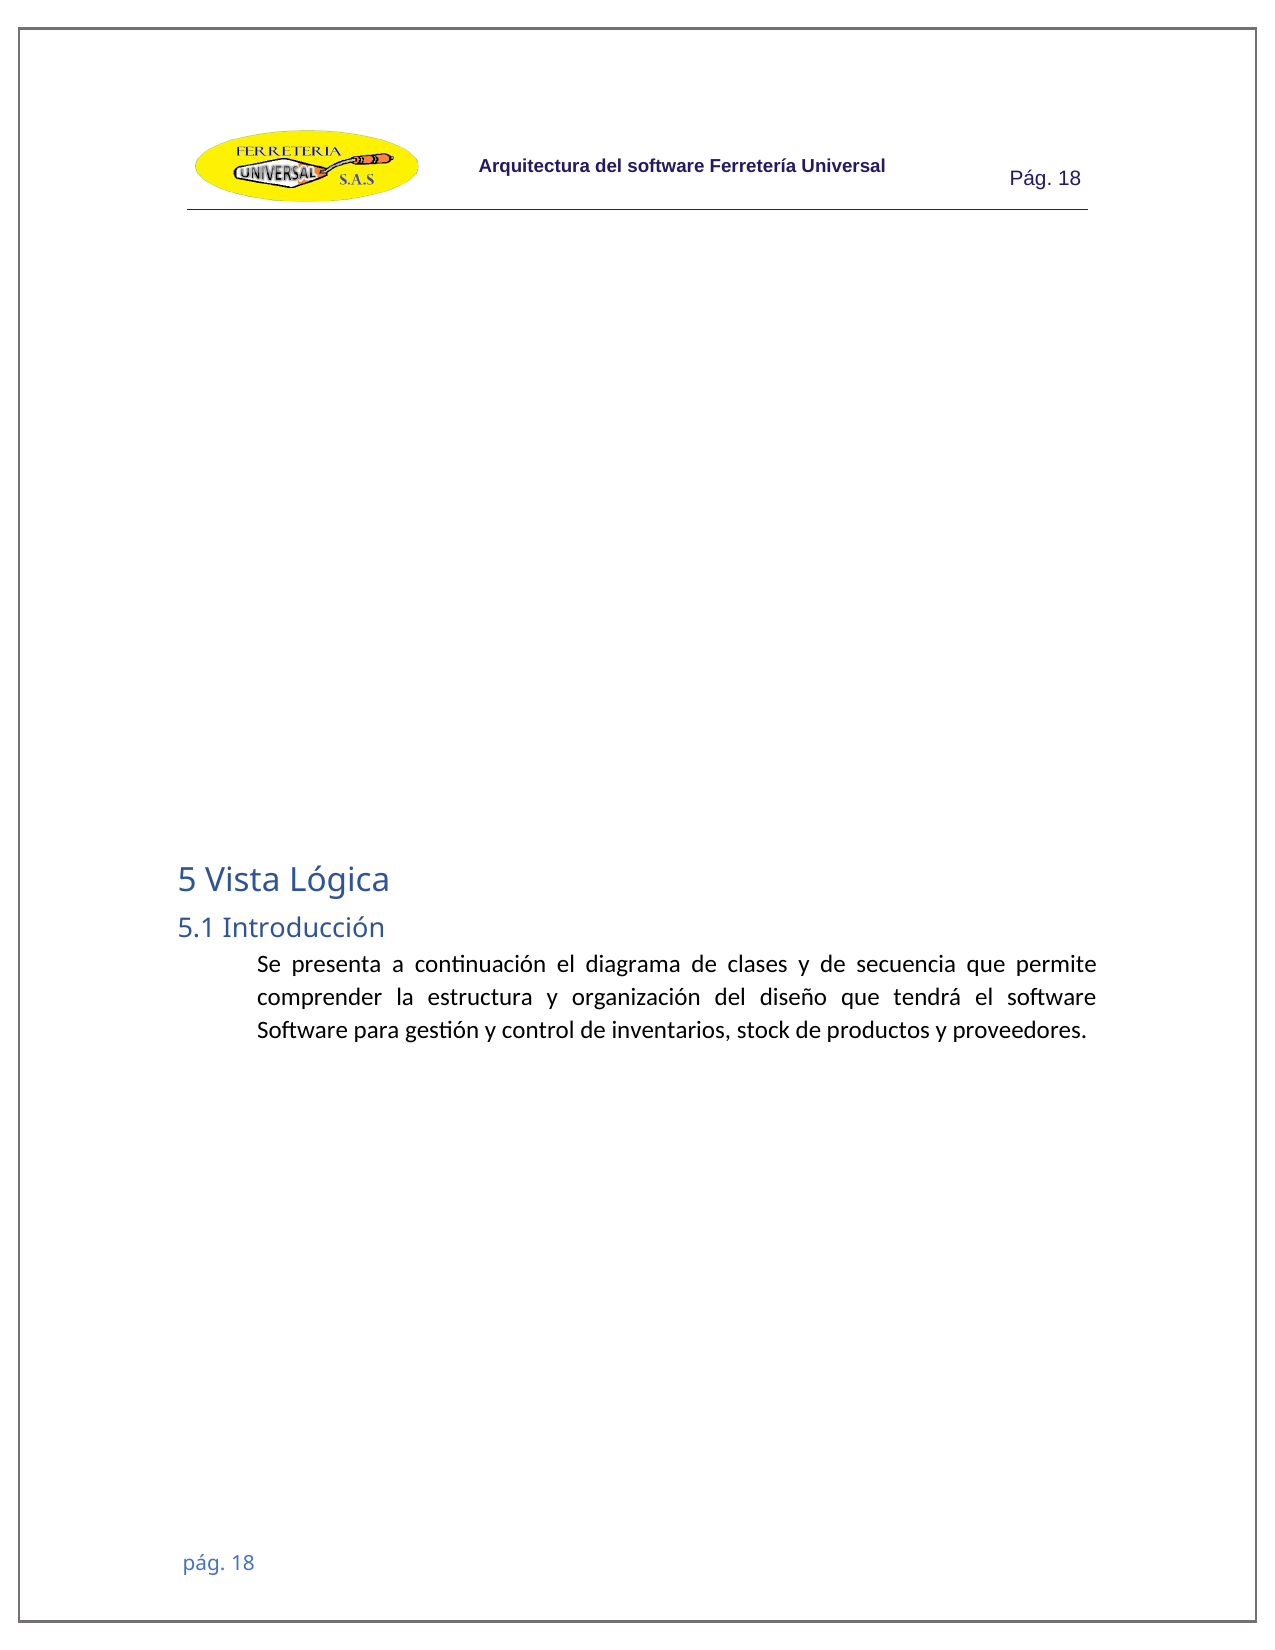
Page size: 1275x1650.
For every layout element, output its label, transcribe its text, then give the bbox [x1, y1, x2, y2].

picture [194, 129, 419, 202]
subtitle 5 Vista Lógica [177, 855, 1098, 901]
subtitle 5.1 Introducción [177, 908, 1098, 945]
text Se presenta a continuación el diagrama de clases y de secuencia que permite comprender la estructura y organización del diseño que tendrá el software Software para gestión y control de inventarios, stock de productos y proveedores. [257, 948, 1098, 1045]
